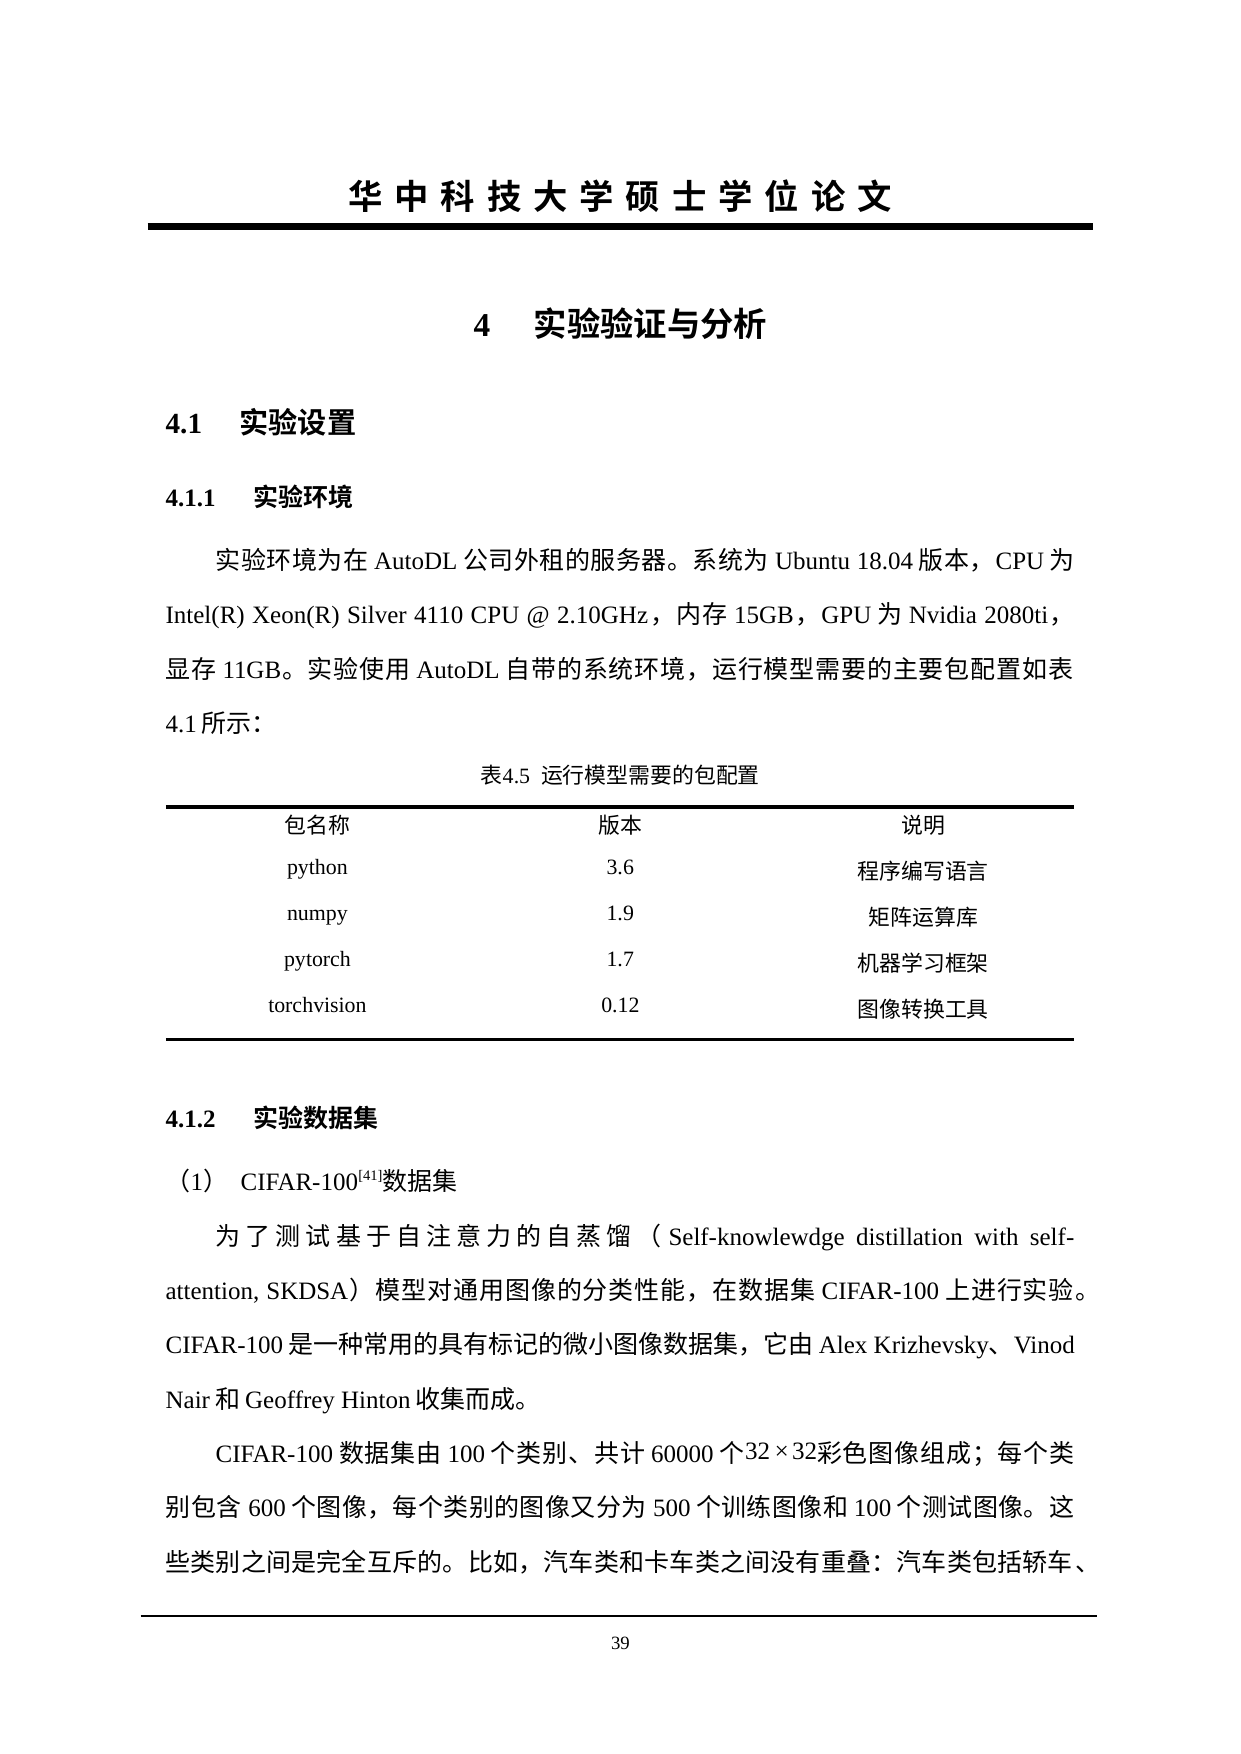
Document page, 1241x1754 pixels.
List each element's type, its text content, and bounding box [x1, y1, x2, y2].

table_cell torchvision [166, 992, 469, 1038]
text 实验环境为在AutoDL公司外租的服务器。系统为Ubuntu 18.04版本，CPU为Intel(R) Xeon(R) Silver 4110 CPU @ 2.10GHz，内存15GB，GPU为Nvidia 2080ti，显存11GB。实验使用AutoDL自带的系统环境，运行模型需要的主要包配置如表4.1所示： [165, 540, 1075, 740]
text 为了测试基于自注意力的自蒸馏（Self-knowlewdge distillation with self-attention, SKDSA）模型对通用图像的分类性能，在数据集CIFAR-100上进行实验。CIFAR-100是一种常用的具有标记的微小图像数据集，它由 Alex Krizhevsky、Vinod Nair和Geoffrey Hinton收集而成。 [165, 1216, 1075, 1415]
table_cell 图像转换工具 [771, 992, 1074, 1038]
table_cell 程序编写语言 [771, 854, 1074, 900]
table_cell pytorch [166, 946, 469, 992]
table_cell numpy [166, 900, 469, 946]
subtitle 实验验证与分析 [165, 298, 1075, 346]
table_header 包名称 [166, 809, 469, 854]
table_cell 1.7 [469, 946, 771, 992]
table_cell python [166, 854, 469, 900]
table_header 说明 [771, 809, 1074, 854]
subtitle 实验数据集 [165, 1099, 1075, 1135]
subtitle 实验设置 [165, 399, 1075, 442]
list CIFAR-100[41]数据集 [165, 1162, 1075, 1198]
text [165, 1433, 1075, 1578]
table_cell 0.12 [469, 992, 771, 1038]
table_header 版本 [469, 809, 771, 854]
subtitle 实验环境 [165, 478, 1075, 514]
table_cell 1.9 [469, 900, 771, 946]
table_cell 3.6 [469, 854, 771, 900]
table_cell 矩阵运算库 [771, 900, 1074, 946]
table_cell 机器学习框架 [771, 946, 1074, 992]
